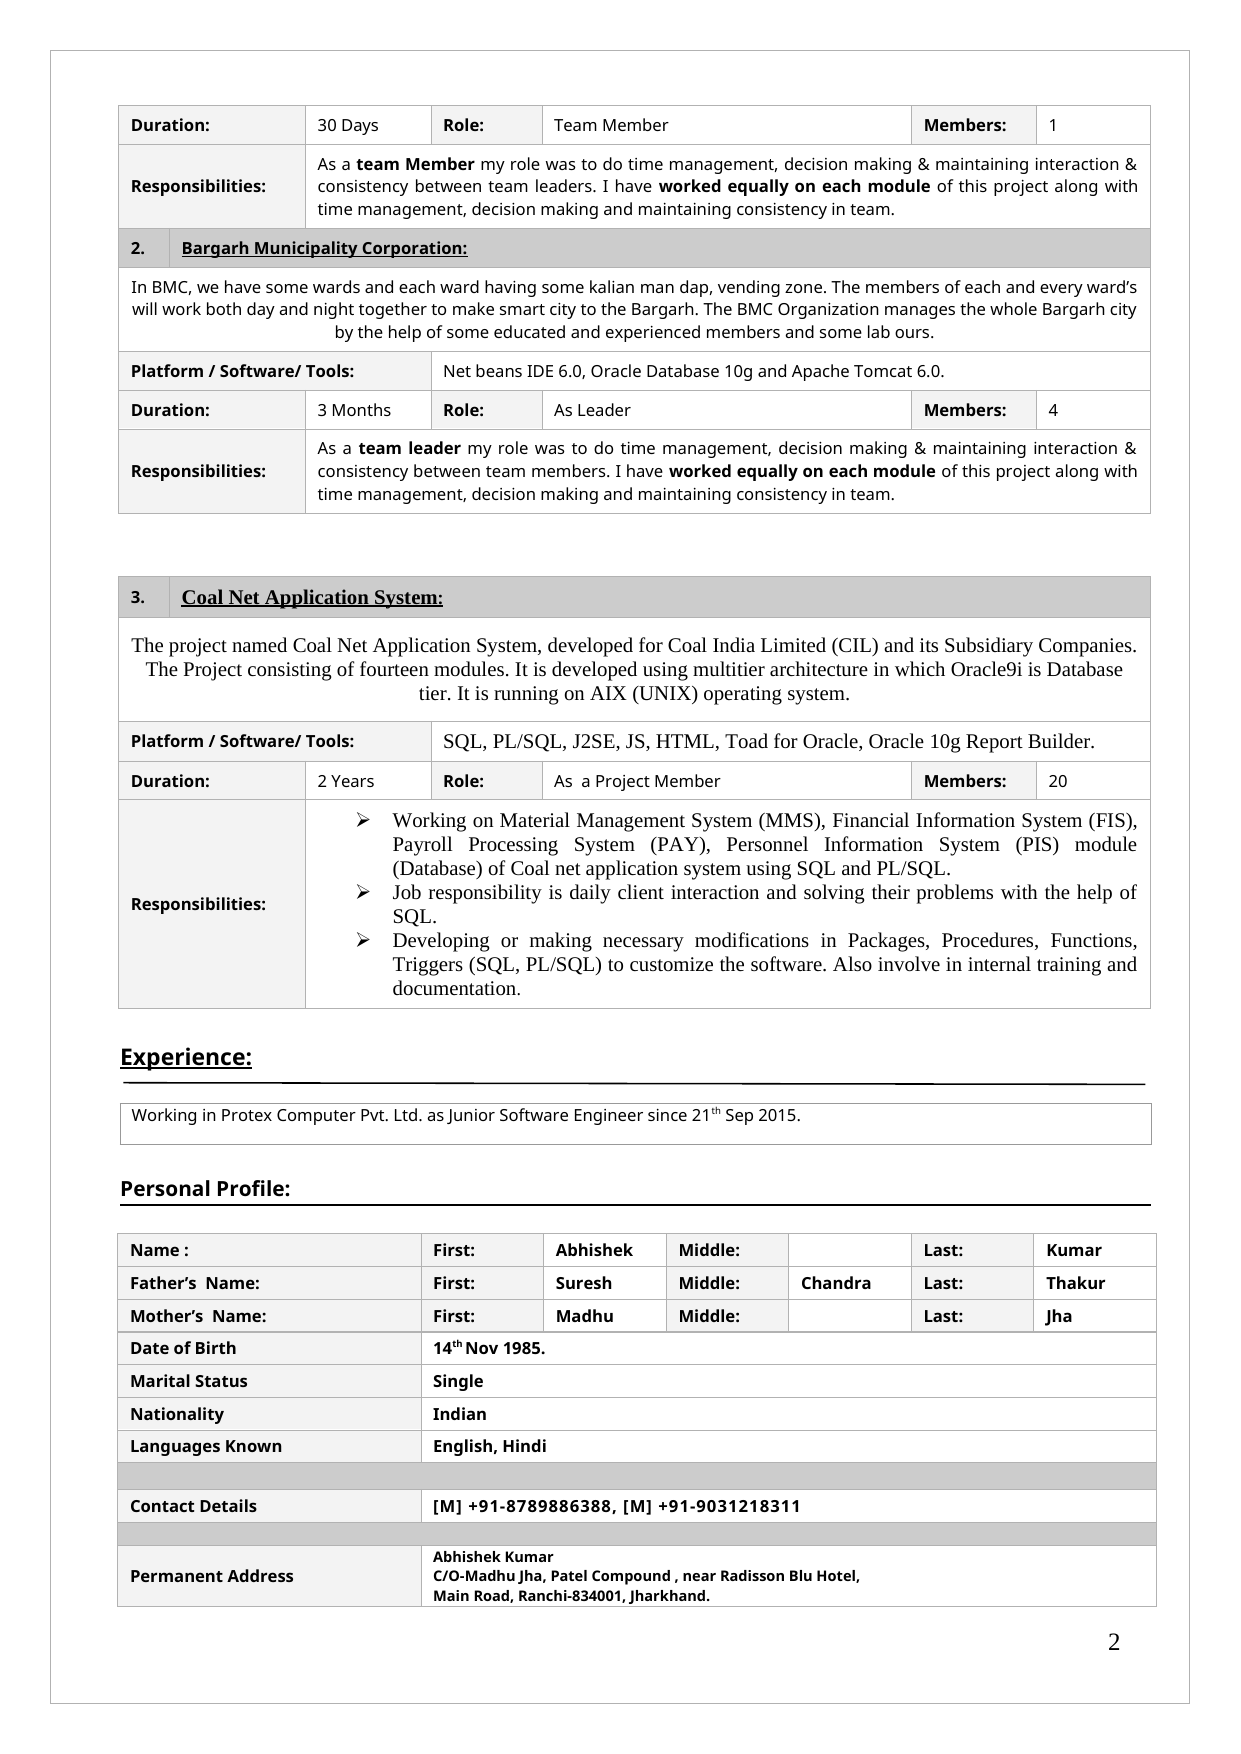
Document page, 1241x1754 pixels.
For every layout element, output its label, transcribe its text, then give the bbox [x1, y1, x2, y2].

table_cell Abhishek Kumar C/O-Madhu Jha, Patel Compound , near Radisson Blu Hotel, Main Road, Ranchi-834001, Jharkhand. [422, 1546, 1156, 1606]
table_cell Middle: [667, 1267, 788, 1299]
table_cell 30 Days [306, 106, 431, 144]
table_cell Father’s Name: [118, 1267, 421, 1299]
table_cell Contact Details [118, 1490, 421, 1522]
table_cell Working on Material Management System (MMS), Financial Information System (FIS), Payroll Processing System (PAY), Personnel Information System (PIS) module (Database) of Coal net application system using SQL and PL/SQL. Job responsibility is daily client interaction and solving their problems with the help of SQL. Developing or making necessary modifications in Packages, Procedures, Functions, Triggers (SQL, PL/SQL) to customize the software. Also involve in internal training and documentation. [306, 800, 1150, 1008]
table_header Kumar [1034, 1234, 1156, 1266]
table_cell Indian [422, 1398, 1156, 1429]
table_header Middle: [667, 1234, 788, 1266]
table_cell Responsibilities: [119, 430, 305, 513]
table_cell 3 Months [306, 391, 431, 428]
text Personal Profile: [120, 1174, 1120, 1202]
table_header Working in Protex Computer Pvt. Ltd. as Junior Software Engineer since 21th Sep 2015. [121, 1104, 1151, 1144]
table_cell As a team leader my role was to do time management, decision making & maintaining interaction & consistency between team members. I have worked equally on each module of this project along with time management, decision making and maintaining consistency in team. [306, 430, 1150, 513]
table_cell Duration: [119, 391, 305, 428]
table_cell Role: [432, 391, 542, 428]
table_cell As a Project Member [543, 762, 911, 799]
table_cell Languages Known [118, 1431, 421, 1462]
table_cell [118, 1463, 1156, 1489]
table_cell [M] +91-8789886388, [M] +91-9031218311 [422, 1490, 1156, 1522]
table_cell Platform / Software/ Tools: [119, 722, 431, 761]
table_cell Members: [912, 106, 1036, 144]
table_header Coal Net Application System: [170, 577, 1150, 617]
table_cell Middle: [667, 1300, 788, 1331]
table_header [789, 1234, 911, 1266]
table_cell 1 [1037, 106, 1150, 144]
table_cell Team Member [543, 106, 911, 144]
table_header Last: [912, 1234, 1033, 1266]
table_cell [789, 1300, 911, 1331]
table_cell 4 [1037, 391, 1150, 428]
table_cell Suresh [544, 1267, 666, 1299]
table_cell As a team Member my role was to do time management, decision making & maintaining interaction & consistency between team leaders. I have worked equally on each module of this project along with time management, decision making and maintaining consistency in team. [306, 145, 1150, 228]
table_cell Responsibilities: [119, 800, 305, 1008]
table_cell 2. [119, 229, 169, 267]
table_header First: [422, 1234, 543, 1266]
table_cell English, Hindi [422, 1431, 1156, 1462]
table_cell Members: [912, 762, 1036, 799]
table_cell In BMC, we have some wards and each ward having some kalian man dap, vending zone. The members of each and every ward’s will work both day and night together to make smart city to the Bargarh. The BMC Organization manages the whole Bargarh city by the help of some educated and experienced members and some lab ours. [119, 268, 1150, 351]
table_cell Duration: [119, 762, 305, 799]
table_cell Role: [432, 106, 542, 144]
table_cell 20 [1037, 762, 1150, 799]
table_cell Bargarh Municipality Corporation: [170, 229, 1150, 267]
table_cell SQL, PL/SQL, J2SE, JS, HTML, Toad for Oracle, Oracle 10g Report Builder. [432, 722, 1150, 761]
table_cell 2 Years [306, 762, 431, 799]
table_cell Chandra [789, 1267, 911, 1299]
table_cell Nationality [118, 1398, 421, 1429]
table_cell Single [422, 1365, 1156, 1397]
table_cell Net beans IDE 6.0, Oracle Database 10g and Apache Tomcat 6.0. [432, 352, 1150, 390]
table_cell First: [422, 1267, 543, 1299]
table_cell Role: [432, 762, 542, 799]
table_cell Mother’s Name: [118, 1300, 421, 1331]
table_cell Jha [1034, 1300, 1156, 1331]
table_cell Thakur [1034, 1267, 1156, 1299]
table_header 3. [119, 577, 169, 617]
table_cell Madhu [544, 1300, 666, 1331]
table_header Name : [118, 1234, 421, 1266]
table_cell [118, 1523, 1156, 1545]
table_cell The project named Coal Net Application System, developed for Coal India Limited (CIL) and its Subsidiary Companies. The Project consisting of fourteen modules. It is developed using multitier architecture in which Oracle9i is Database tier. It is running on AIX (UNIX) operating system. [119, 618, 1150, 721]
table_cell Responsibilities: [119, 145, 305, 228]
table_header Abhishek [544, 1234, 666, 1266]
table_cell First: [422, 1300, 543, 1331]
table_cell Permanent Address [118, 1546, 421, 1606]
text Experience: [120, 1041, 1120, 1072]
table_cell Marital Status [118, 1365, 421, 1397]
table_cell As Leader [543, 391, 911, 428]
table_cell 14th Nov 1985. [422, 1333, 1156, 1364]
table_cell Last: [912, 1300, 1033, 1331]
table_cell Duration: [119, 106, 305, 144]
table_cell Platform / Software/ Tools: [119, 352, 431, 390]
table_cell Members: [912, 391, 1036, 428]
table_cell Date of Birth [118, 1333, 421, 1364]
table_cell Last: [912, 1267, 1033, 1299]
